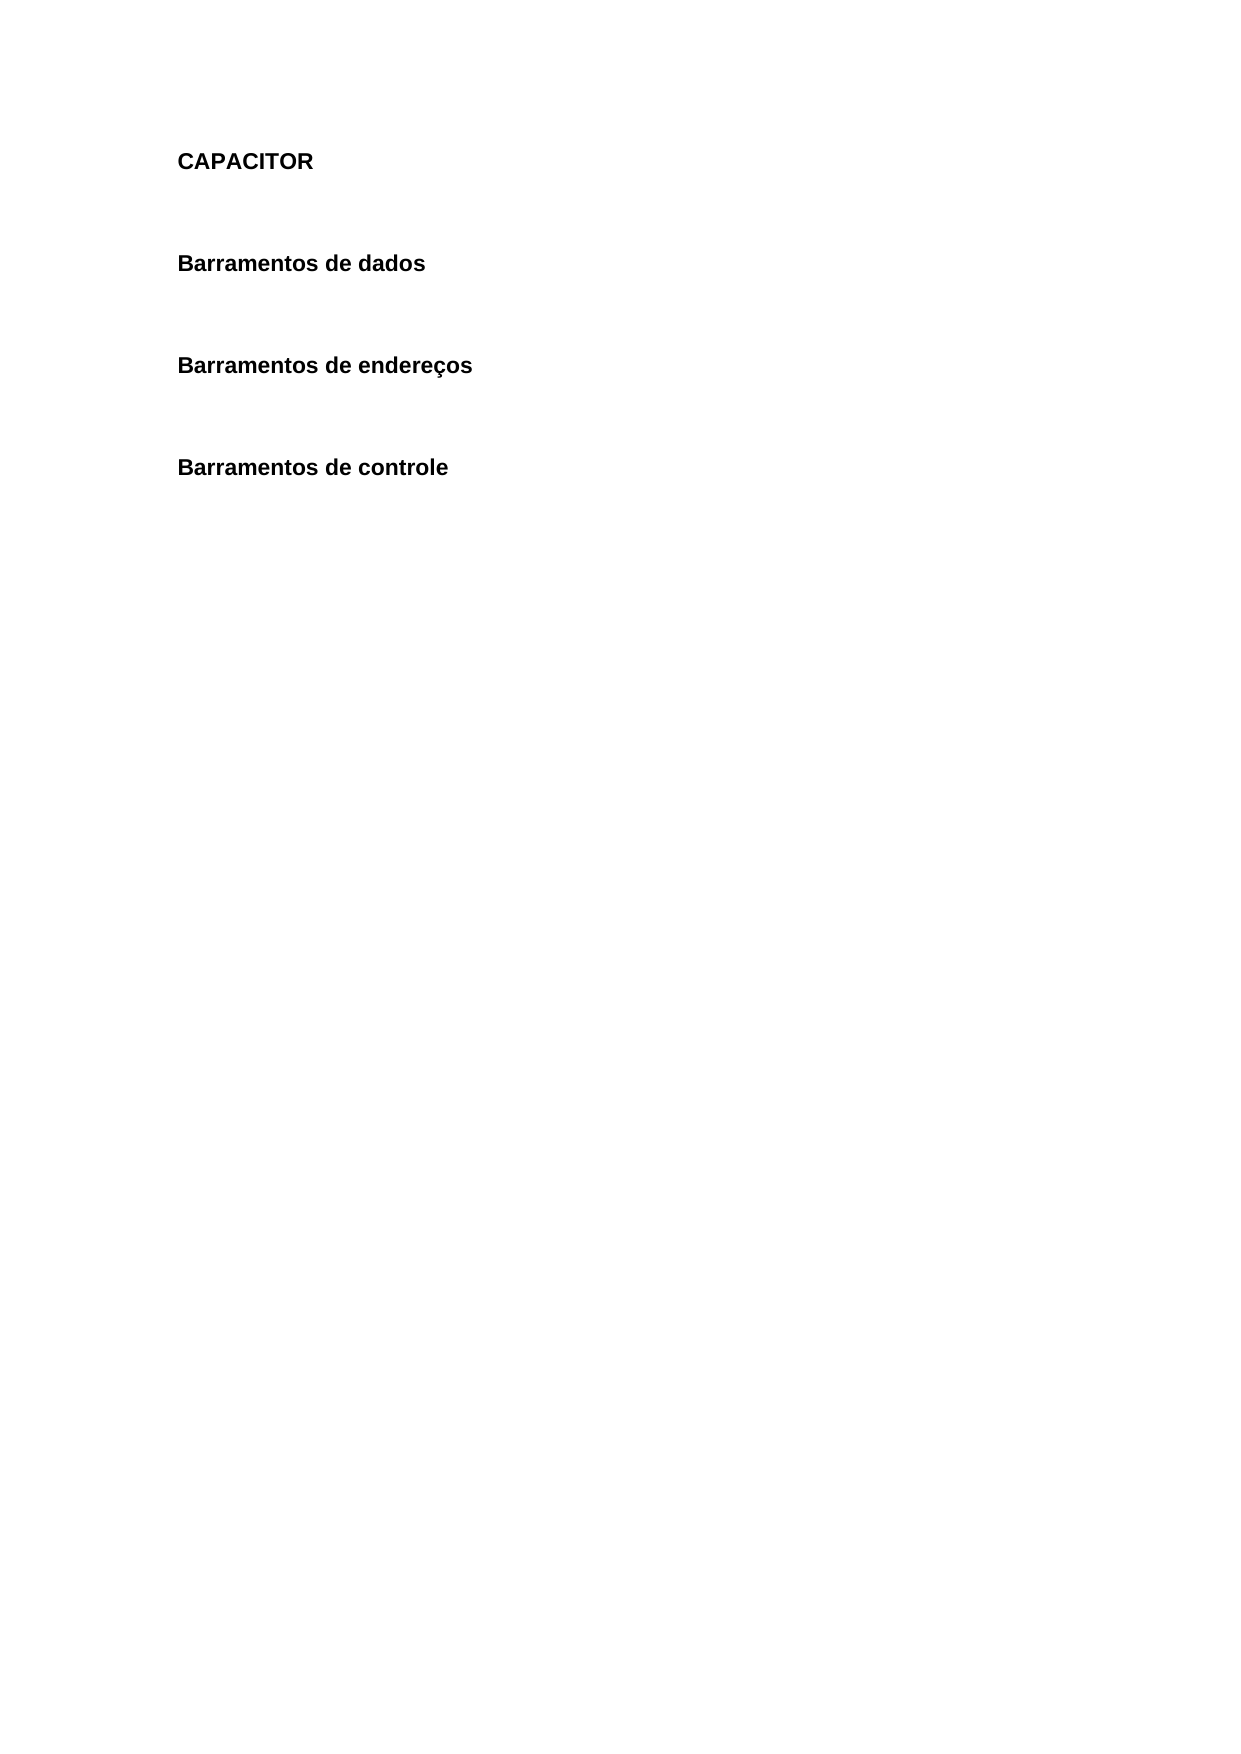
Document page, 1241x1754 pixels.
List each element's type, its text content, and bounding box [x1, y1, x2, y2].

text CAPACITOR [177, 148, 1063, 174]
text Barramentos de dados [177, 250, 1063, 276]
text Barramentos de controle [177, 454, 1063, 480]
text Barramentos de endereços [177, 352, 1063, 378]
